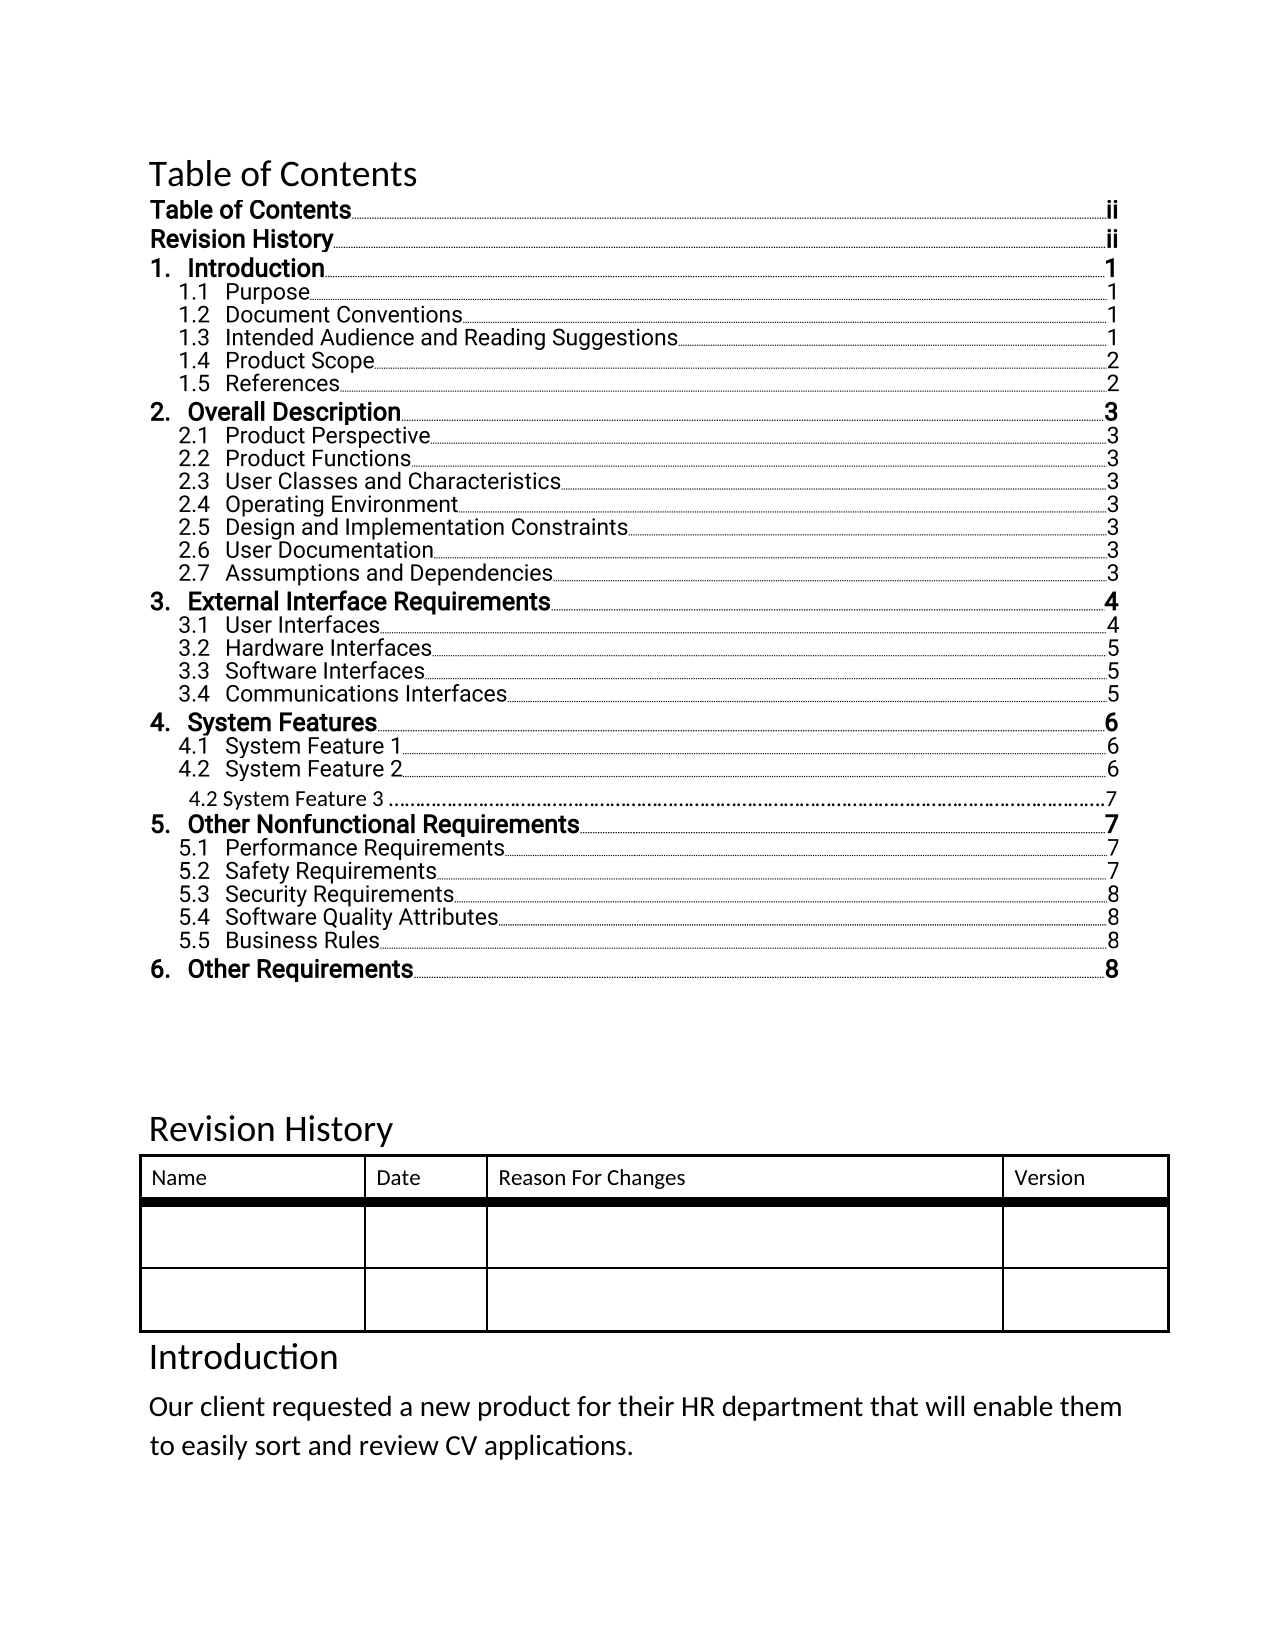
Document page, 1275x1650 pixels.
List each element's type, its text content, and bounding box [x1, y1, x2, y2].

table_cell [488, 1269, 1002, 1329]
table_cell [366, 1207, 486, 1267]
picture [150, 813, 1119, 982]
table_header Date [366, 1157, 486, 1197]
table_cell [1004, 1207, 1167, 1267]
text Our client requested a new product for their HR department that will enable them to easily sort and review CV applications. [148, 1388, 1125, 1462]
table_header Version [1004, 1157, 1167, 1197]
text Table of Contents [148, 150, 1126, 196]
table_cell [1004, 1269, 1167, 1329]
text Revision History [148, 1104, 1126, 1150]
table_cell [366, 1269, 486, 1329]
picture [149, 199, 1119, 781]
table_header Reason For Changes [488, 1157, 1002, 1197]
table_cell [142, 1269, 364, 1329]
table_header Name [142, 1157, 364, 1197]
text 4.2 System Feature 3 ……………………………………………………………………………………………………………………….7 [150, 784, 1118, 812]
text Introduction [148, 1333, 1126, 1378]
table_cell [142, 1207, 364, 1267]
table_cell [488, 1207, 1002, 1267]
